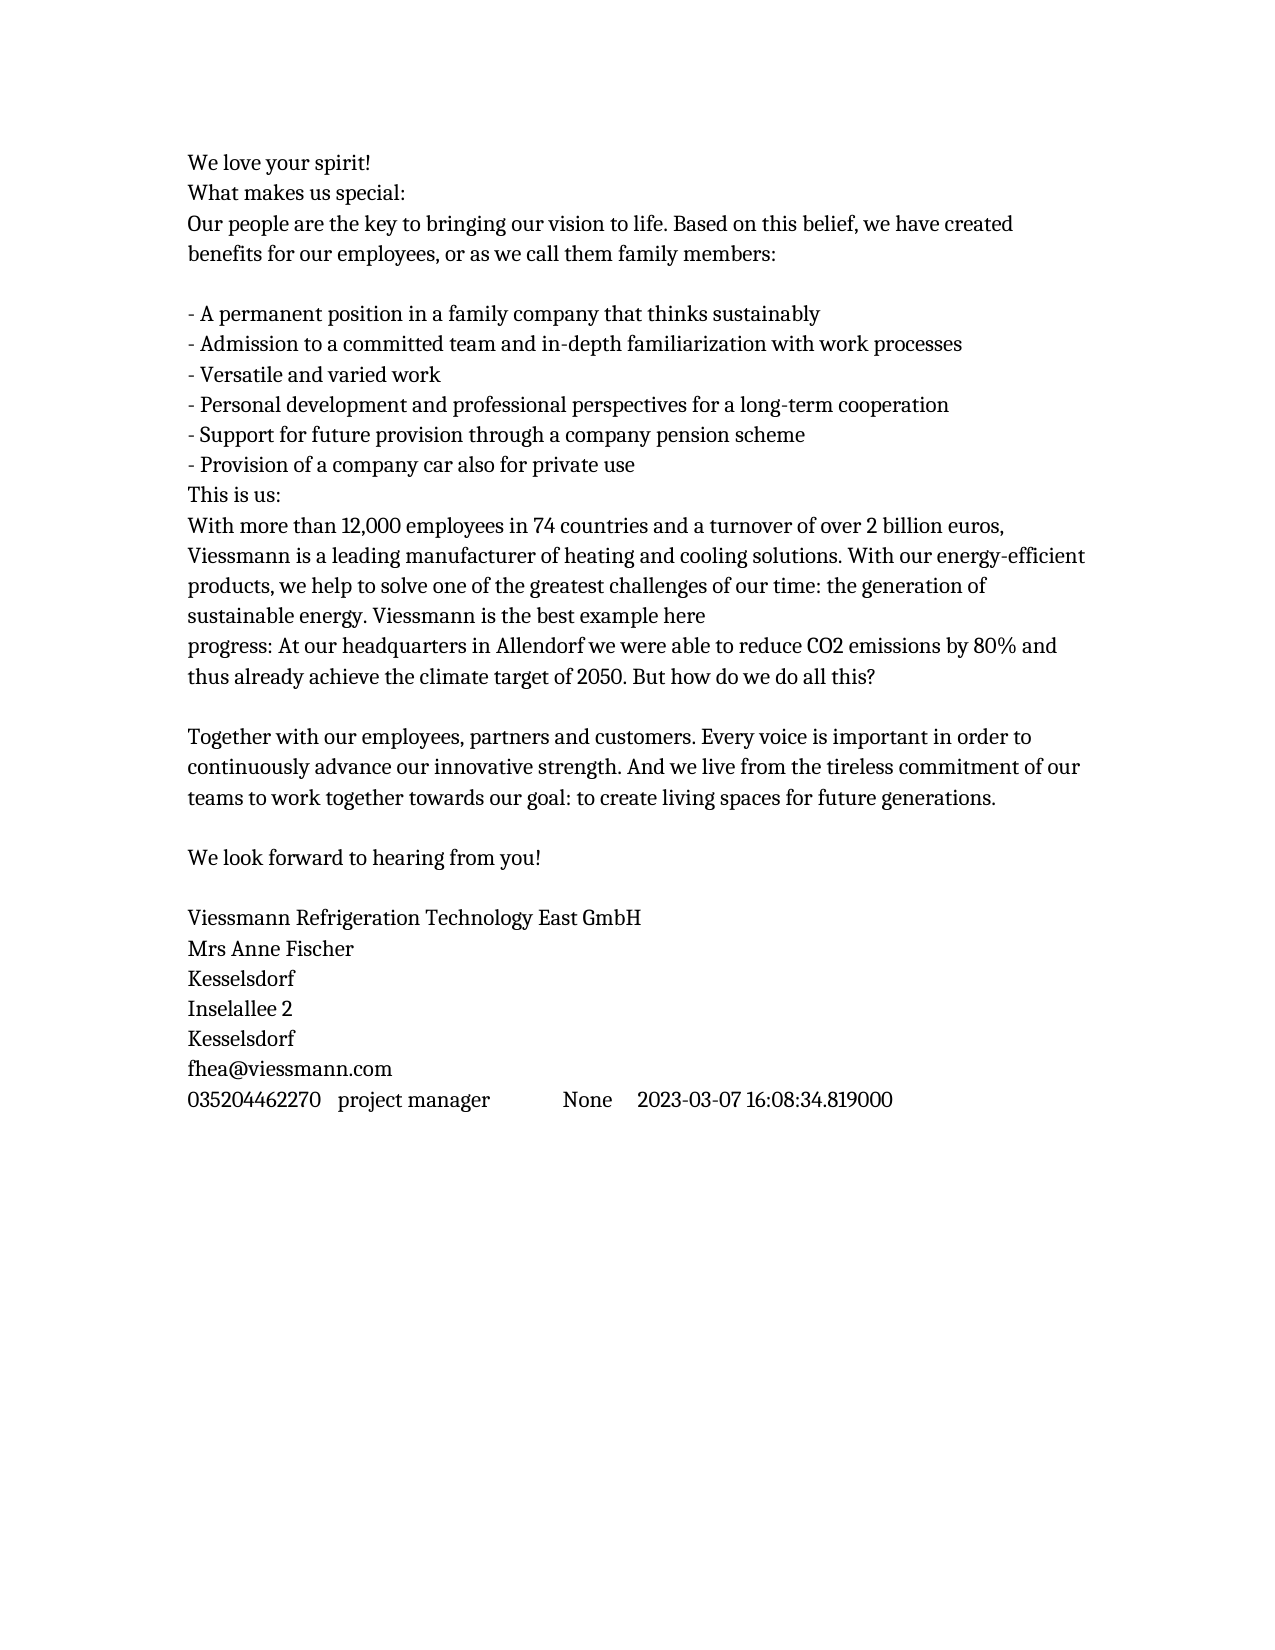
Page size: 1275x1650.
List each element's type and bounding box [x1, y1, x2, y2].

text [187, 150, 1087, 1143]
